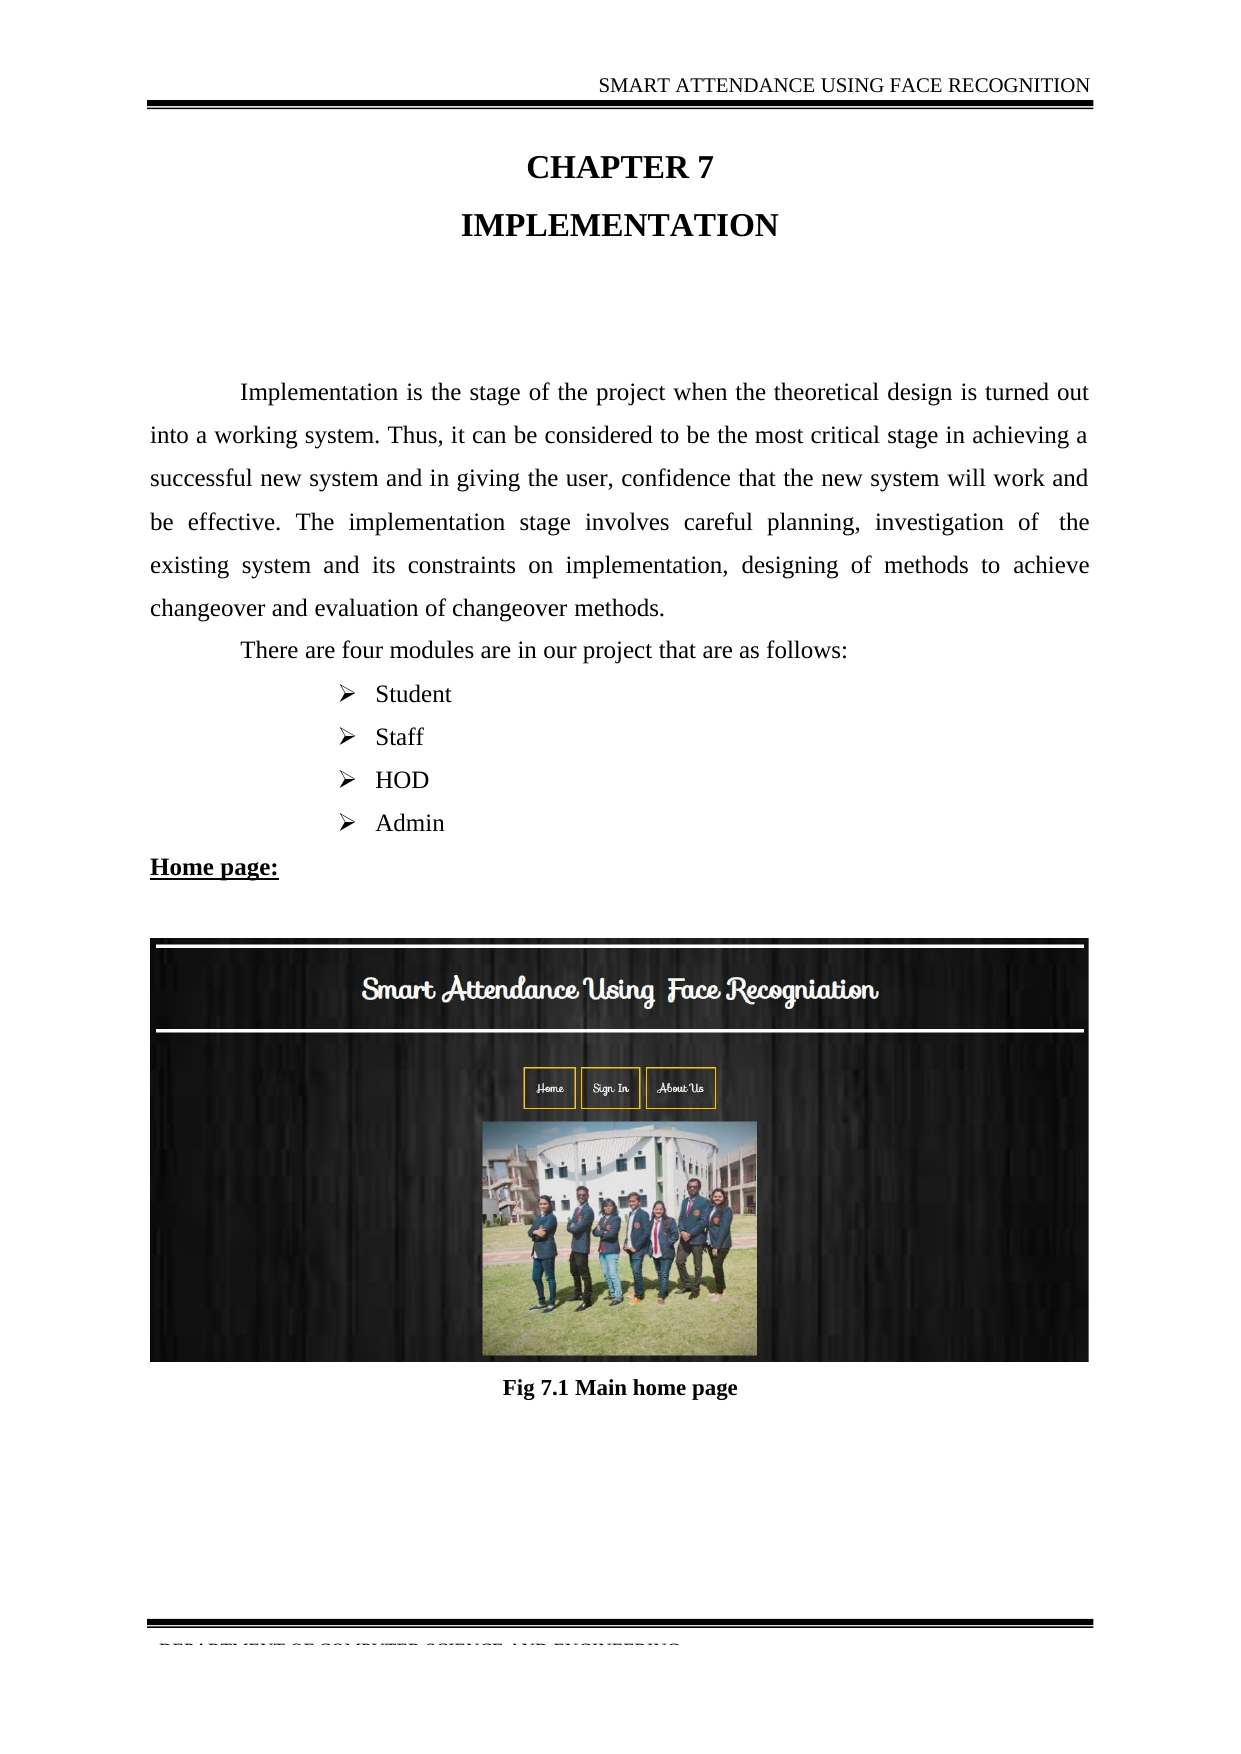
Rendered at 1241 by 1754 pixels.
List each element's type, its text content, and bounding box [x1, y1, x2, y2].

text Fig 7.1 Main home page [173, 1362, 1068, 1401]
list Staff [337, 722, 1178, 751]
text Home page: [150, 852, 1178, 881]
list Admin [337, 808, 1178, 837]
list HOD [337, 765, 1178, 794]
list Student [337, 679, 1178, 708]
text Implementation is the stage of the project when the theoretical design is turned out into a working system. Thus, it can be considered to be the most critical stage in achieving a successful new system and in giving the user, confidence that the new system will work and be effective. The implementation stage involves careful planning, investigation of the existing system and its constraints on implementation, designing of methods to achieve changeover and evaluation of changeover methods. [150, 377, 1090, 622]
picture [150, 938, 1089, 1362]
subtitle CHAPTER 7 IMPLEMENTATION [461, 147, 781, 243]
text There are four modules are in our project that are as follows: [240, 636, 1178, 664]
